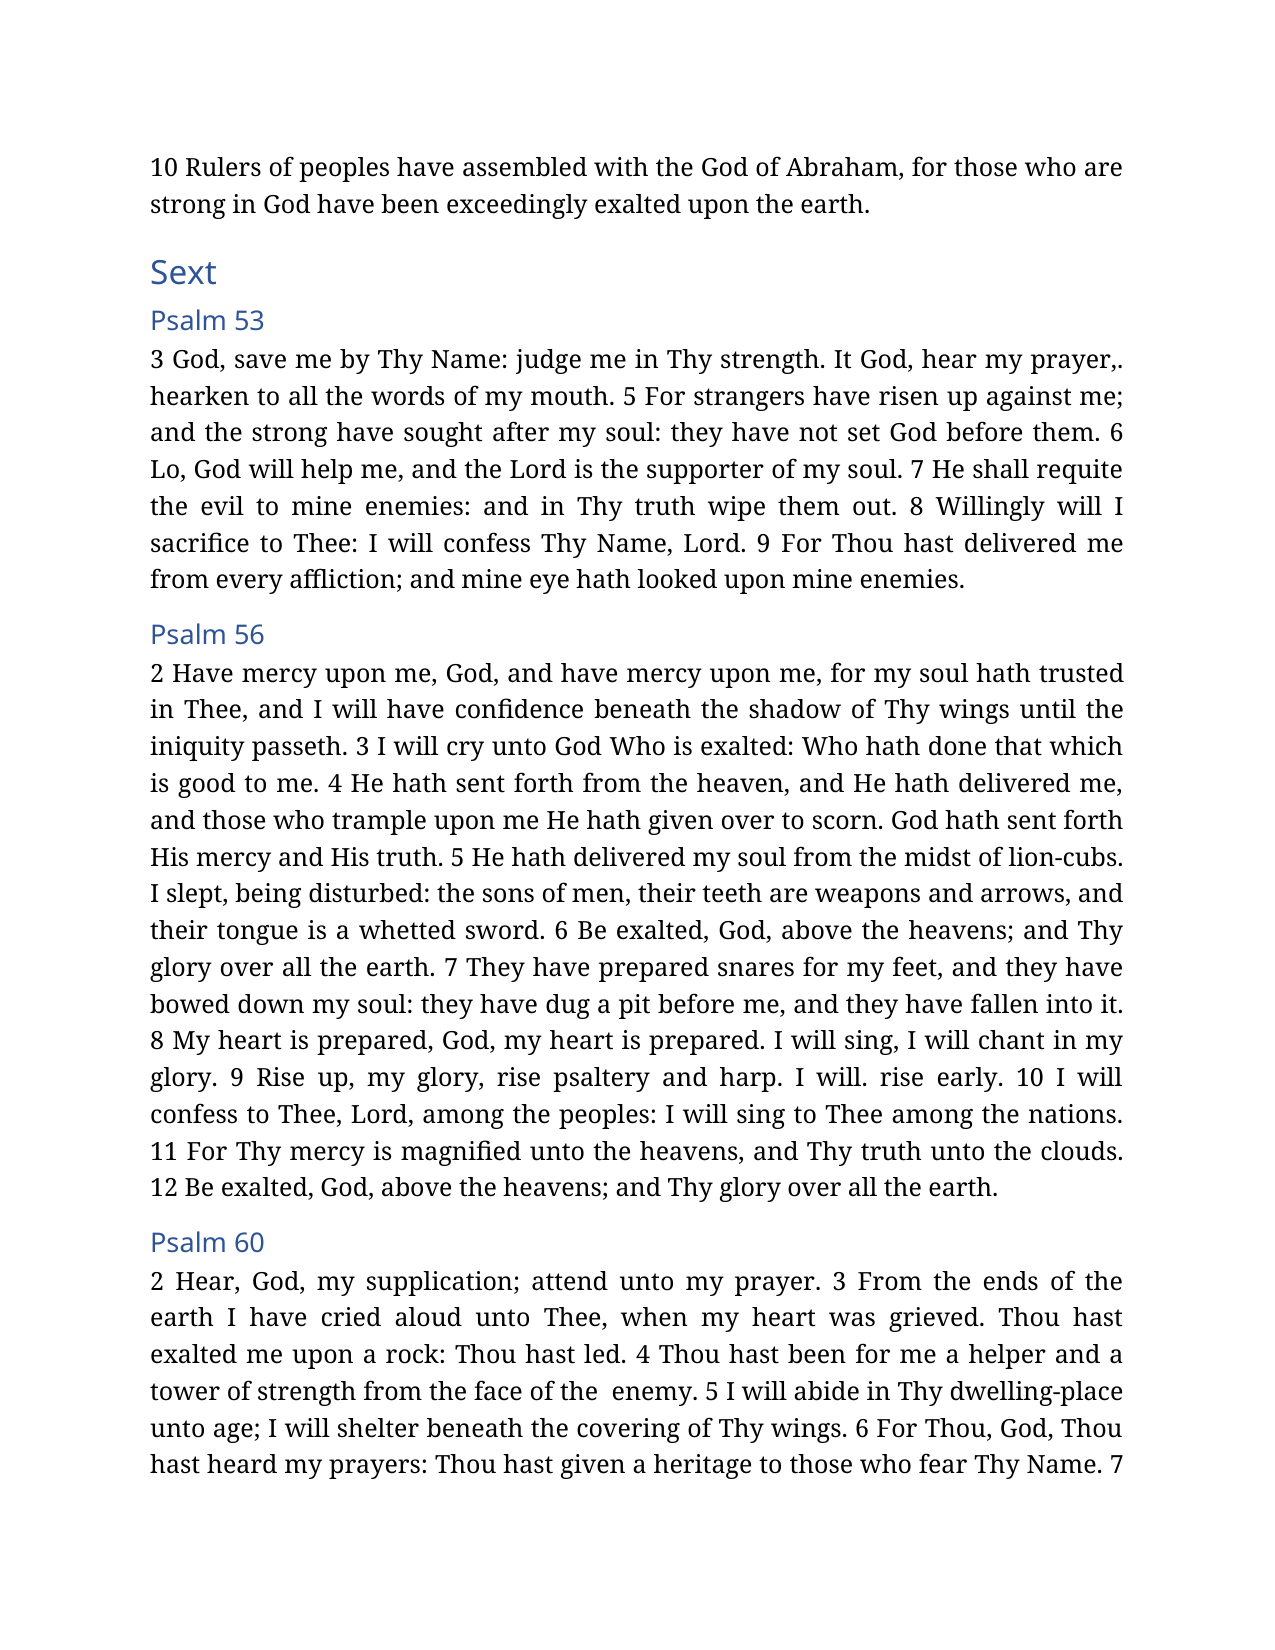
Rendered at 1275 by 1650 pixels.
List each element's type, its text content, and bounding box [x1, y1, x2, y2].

text 2 Have mercy upon me, God, and have mercy upon me, for my soul hath trusted in Thee, and I will have confidence beneath the shadow of Thy wings until the iniquity passeth. 3 I will cry unto God Who is exalted: Who hath done that which is good to me. 4 He hath sent forth from the heaven, and He hath delivered me, and those who trample upon me He hath given over to scorn. God hath sent forth His mercy and His truth. 5 He hath delivered my soul from the midst of lion-cubs. I slept, being disturbed: the sons of men, their teeth are weapons and arrows, and their tongue is a whetted sword. 6 Be exalted, God, above the heavens; and Thy glory over all the earth. 7 They have prepared snares for my feet, and they have bowed down my soul: they have dug a pit before me, and they have fallen into it. 8 My heart is prepared, God, my heart is prepared. I will sing, I will chant in my glory. 9 Rise up, my glory, rise psaltery and harp. I will. rise early. 10 I will confess to Thee, Lord, among the peoples: I will sing to Thee among the nations. 11 For Thy mercy is magnified unto the heavens, and Thy truth unto the clouds. 12 Be exalted, God, above the heavens; and Thy glory over all the earth. [150, 655, 1125, 1204]
subtitle Psalm 60 [150, 1223, 1125, 1260]
subtitle Psalm 56 [150, 616, 1125, 652]
subtitle Psalm 53 [150, 302, 1125, 338]
subtitle Sext [150, 248, 1125, 294]
